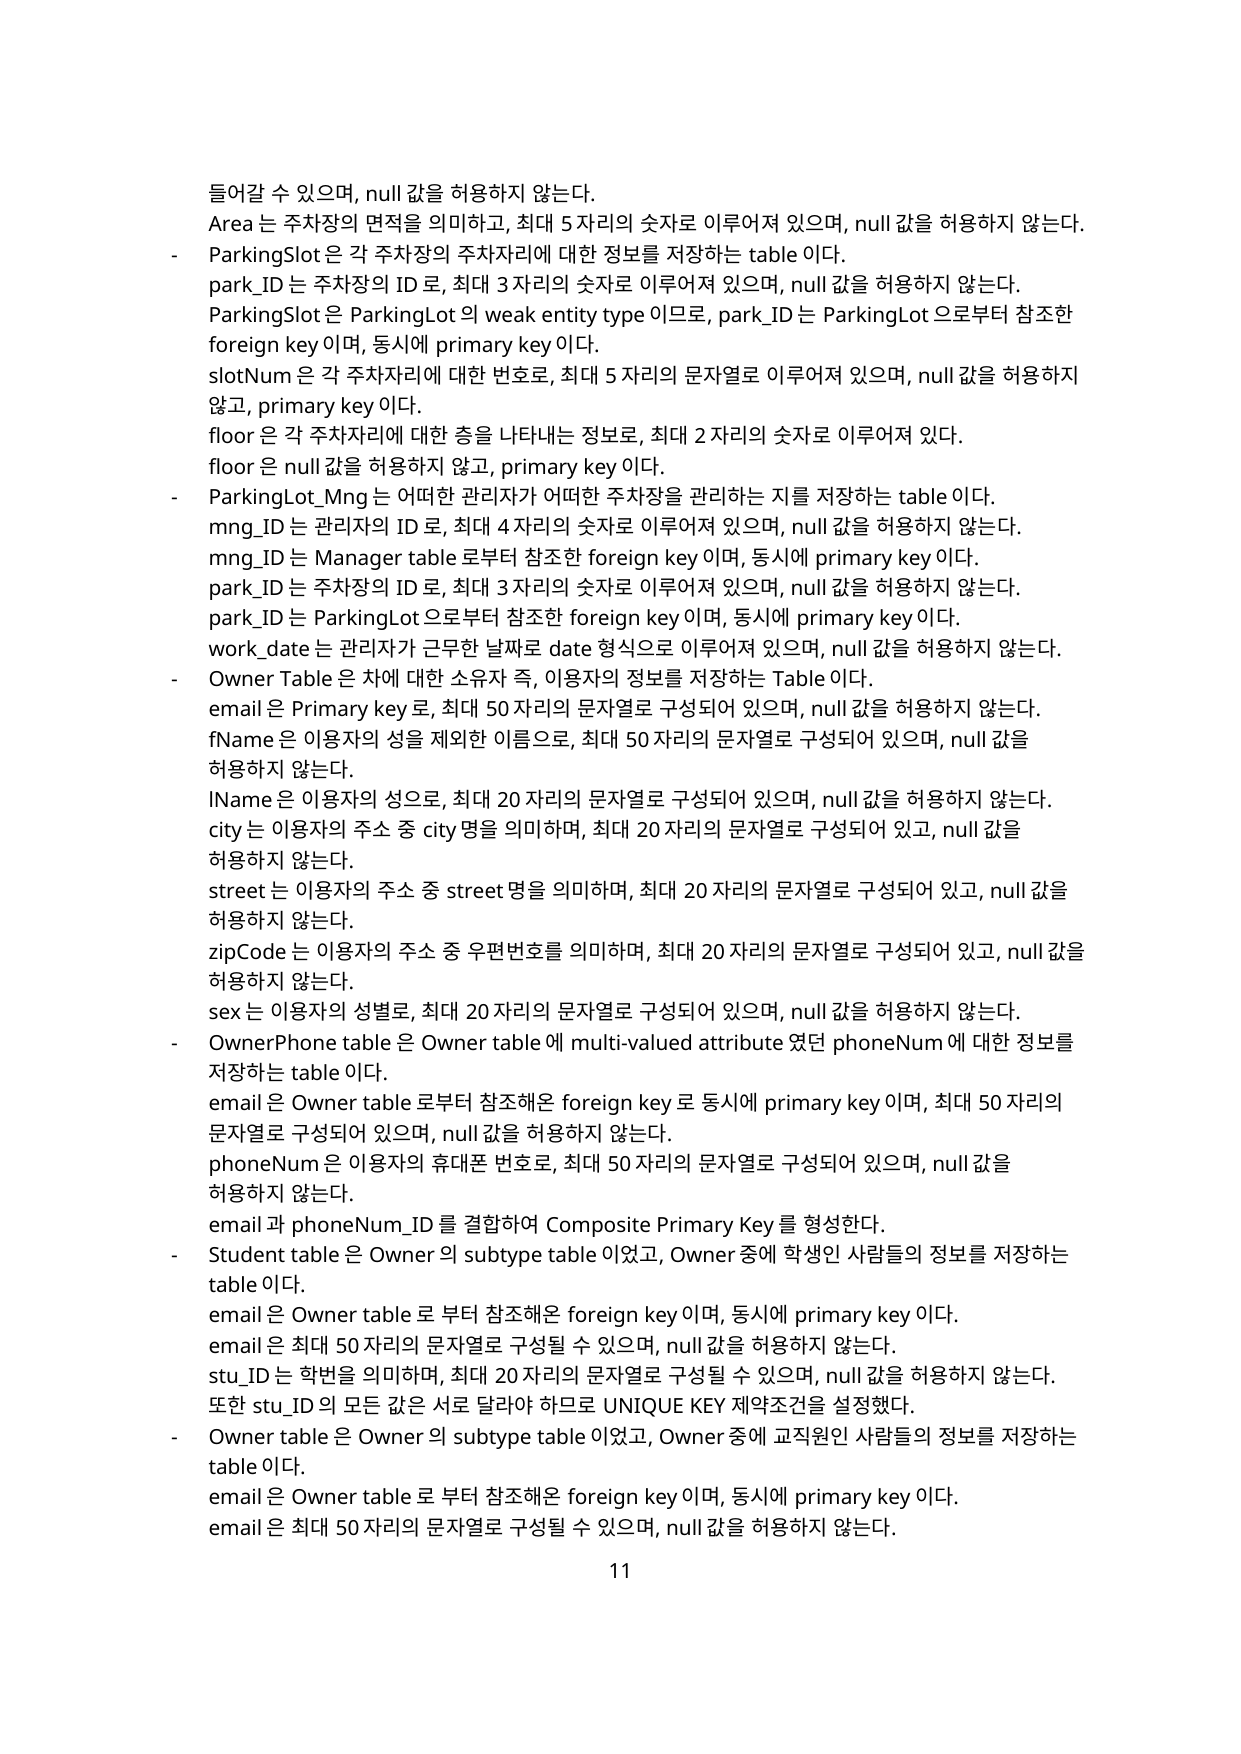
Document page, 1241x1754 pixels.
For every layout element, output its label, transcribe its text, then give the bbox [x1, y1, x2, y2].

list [171, 1420, 1090, 1541]
list ParkingLot_Mng는 어떠한 관리자가 어떠한 주차장을 관리하는 지를 저장하는 table이다. mng_ID는 관리자의 ID로, 최대 4자리의 숫자로 이루어져 있으며, null값을 허용하지 않는다. mng_ID는 Manager table로부터 참조한 foreign key이며, 동시에 primary key이다. park_ID는 주차장의 ID로, 최대 3자리의 숫자로 이루어져 있으며, null값을 허용하지 않는다. park_ID는 ParkingLot으로부터 참조한 foreign key이며, 동시에 primary key이다. work_date는 관리자가 근무한 날짜로 date 형식으로 이루어져 있으며, null값을 허용하지 않는다. [171, 480, 1090, 662]
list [171, 177, 1090, 238]
list OwnerPhone table은 Owner table에 multi-valued attribute였던 phoneNum에 대한 정보를 저장하는 table이다. email은 Owner table로부터 참조해온 foreign key로 동시에 primary key이며, 최대 50자리의 문자열로 구성되어 있으며, null값을 허용하지 않는다. phoneNum은 이용자의 휴대폰 번호로, 최대 50자리의 문자열로 구성되어 있으며, null값을 허용하지 않는다. email과 phoneNum_ID를 결합하여 Composite Primary Key를 형성한다. [171, 1026, 1090, 1238]
list ParkingSlot은 각 주차장의 주차자리에 대한 정보를 저장하는 table이다. park_ID는 주차장의 ID로, 최대 3자리의 숫자로 이루어져 있으며, null값을 허용하지 않는다. ParkingSlot은 ParkingLot의 weak entity type이므로, park_ID는 ParkingLot으로부터 참조한 foreign key이며, 동시에 primary key이다. slotNum은 각 주차자리에 대한 번호로, 최대 5자리의 문자열로 이루어져 있으며, null값을 허용하지 않고, primary key이다. floor은 각 주차자리에 대한 층을 나타내는 정보로, 최대 2자리의 숫자로 이루어져 있다. floor은 null값을 허용하지 않고, primary key이다. [171, 238, 1090, 480]
list Owner Table은 차에 대한 소유자 즉, 이용자의 정보를 저장하는 Table이다. email은 Primary key로, 최대 50자리의 문자열로 구성되어 있으며, null값을 허용하지 않는다. fName은 이용자의 성을 제외한 이름으로, 최대 50자리의 문자열로 구성되어 있으며, null값을 허용하지 않는다. lName은 이용자의 성으로, 최대 20자리의 문자열로 구성되어 있으며, null값을 허용하지 않는다. city는 이용자의 주소 중 city명을 의미하며, 최대 20자리의 문자열로 구성되어 있고, null값을 허용하지 않는다. street는 이용자의 주소 중 street명을 의미하며, 최대 20자리의 문자열로 구성되어 있고, null값을 허용하지 않는다. zipCode는 이용자의 주소 중 우편번호를 의미하며, 최대 20자리의 문자열로 구성되어 있고, null값을 허용하지 않는다. sex는 이용자의 성별로, 최대 20자리의 문자열로 구성되어 있으며, null값을 허용하지 않는다. [171, 662, 1090, 1026]
list Student table은 Owner의 subtype table이었고, Owner중에 학생인 사람들의 정보를 저장하는 table이다. email은 Owner table로 부터 참조해온 foreign key이며, 동시에 primary key이다. email은 최대 50자리의 문자열로 구성될 수 있으며, null값을 허용하지 않는다. stu_ID는 학번을 의미하며, 최대 20자리의 문자열로 구성될 수 있으며, null값을 허용하지 않는다. 또한 stu_ID의 모든 값은 서로 달라야 하므로 UNIQUE KEY 제약조건을 설정했다. [171, 1238, 1090, 1420]
